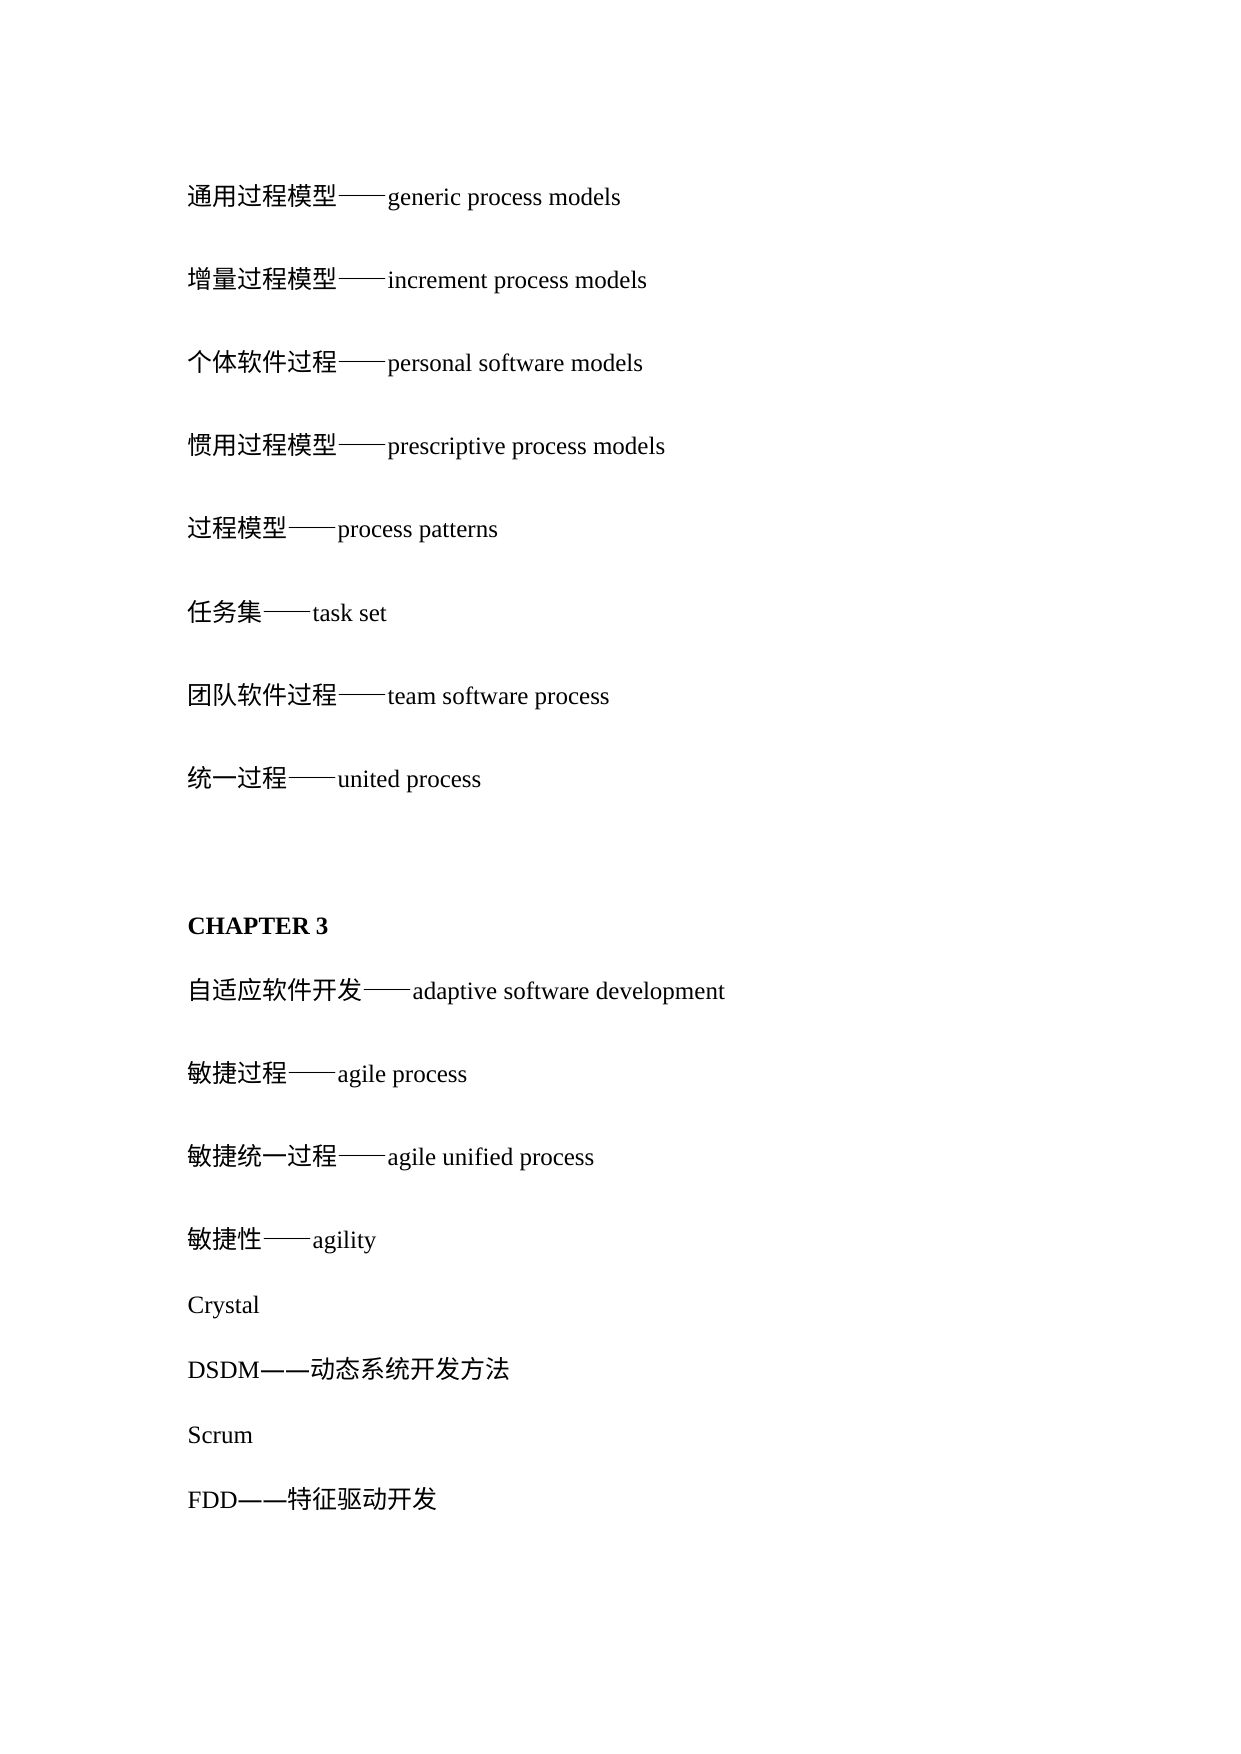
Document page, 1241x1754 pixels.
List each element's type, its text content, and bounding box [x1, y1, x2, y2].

list 团队软件过程——team software process [187, 661, 1053, 726]
list 通用过程模型——generic process models [187, 162, 1053, 227]
list 个体软件过程——personal software models [187, 328, 1053, 393]
list 统一过程——united process [187, 744, 1053, 809]
list CHAPTER 3 [187, 909, 1053, 941]
list 敏捷性——agility [187, 1205, 1053, 1270]
list 过程模型——process patterns [187, 494, 1053, 559]
list Crystal [187, 1288, 1053, 1321]
list 任务集——task set [187, 578, 1053, 643]
list 增量过程模型——increment process models [187, 245, 1053, 310]
list DSDM——动态系统开发方法 [187, 1335, 1053, 1400]
list Scrum [187, 1418, 1053, 1451]
list 敏捷过程——agile process [187, 1039, 1053, 1104]
list 自适应软件开发——adaptive software development [187, 956, 1053, 1021]
list 惯用过程模型——prescriptive process models [187, 411, 1053, 476]
list FDD——特征驱动开发 [187, 1465, 1053, 1530]
list 敏捷统一过程——agile unified process [187, 1122, 1053, 1187]
